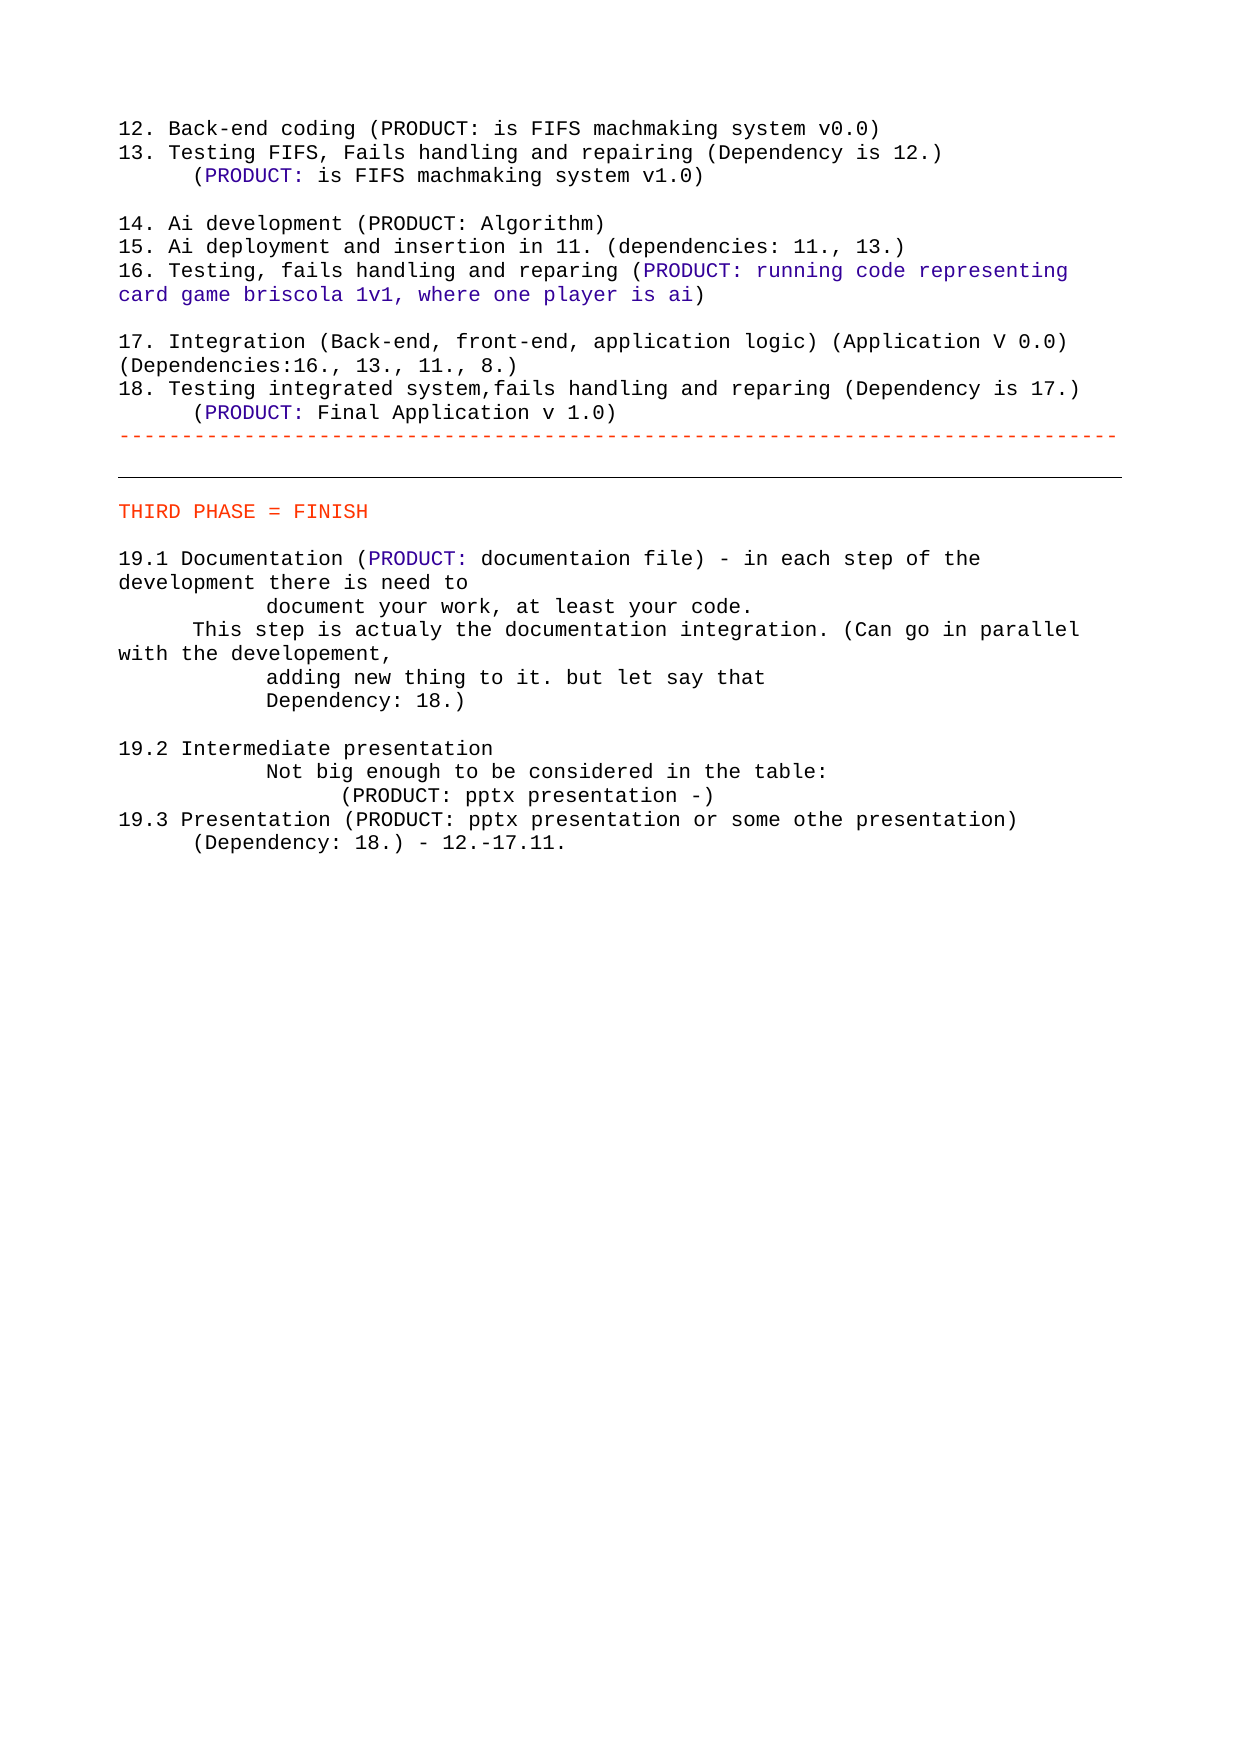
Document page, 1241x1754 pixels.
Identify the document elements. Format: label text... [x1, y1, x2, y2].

text Not big enough to be considered in the table: [118, 761, 1122, 785]
text (Dependency: 18.) - 12.-17.11. [118, 832, 1122, 856]
text 15. Ai deployment and insertion in 11. (dependencies: 11., 13.) [118, 236, 1122, 260]
text (PRODUCT: is FIFS machmaking system v1.0) [118, 165, 1122, 189]
text 13. Testing FIFS, Fails handling and repairing (Dependency is 12.) [118, 142, 1122, 165]
text 18. Testing integrated system,fails handling and reparing (Dependency is 17.) [118, 378, 1122, 402]
text (PRODUCT: Final Application v 1.0) [118, 402, 1122, 426]
text 19.2 Intermediate presentation [118, 738, 1122, 761]
text This step is actualy the documentation integration. (Can go in parallel with the developement, [118, 619, 1122, 667]
text Dependency: 18.) [118, 690, 1122, 714]
text 16. Testing, fails handling and reparing (PRODUCT: running code representing card game briscola 1v1, where one player is ai) [118, 260, 1122, 307]
text 19.1 Documentation (PRODUCT: documentaion file) - in each step of the development there is need to [118, 548, 1122, 596]
text document your work, at least your code. [118, 596, 1122, 619]
text adding new thing to it. but let say that [118, 667, 1122, 690]
text (PRODUCT: pptx presentation -) [118, 785, 1122, 808]
text -------------------------------------------------------------------------------- [118, 426, 1122, 449]
text THIRD PHASE = FINISH [118, 501, 1122, 525]
text 14. Ai development (PRODUCT: Algorithm) [118, 213, 1122, 236]
text 17. Integration (Back-end, front-end, application logic) (Application V 0.0) (Dependencies:16., 13., 11., 8.) [118, 331, 1122, 378]
text 12. Back-end coding (PRODUCT: is FIFS machmaking system v0.0) [118, 118, 1122, 142]
text 19.3 Presentation (PRODUCT: pptx presentation or some othe presentation) [118, 808, 1122, 832]
